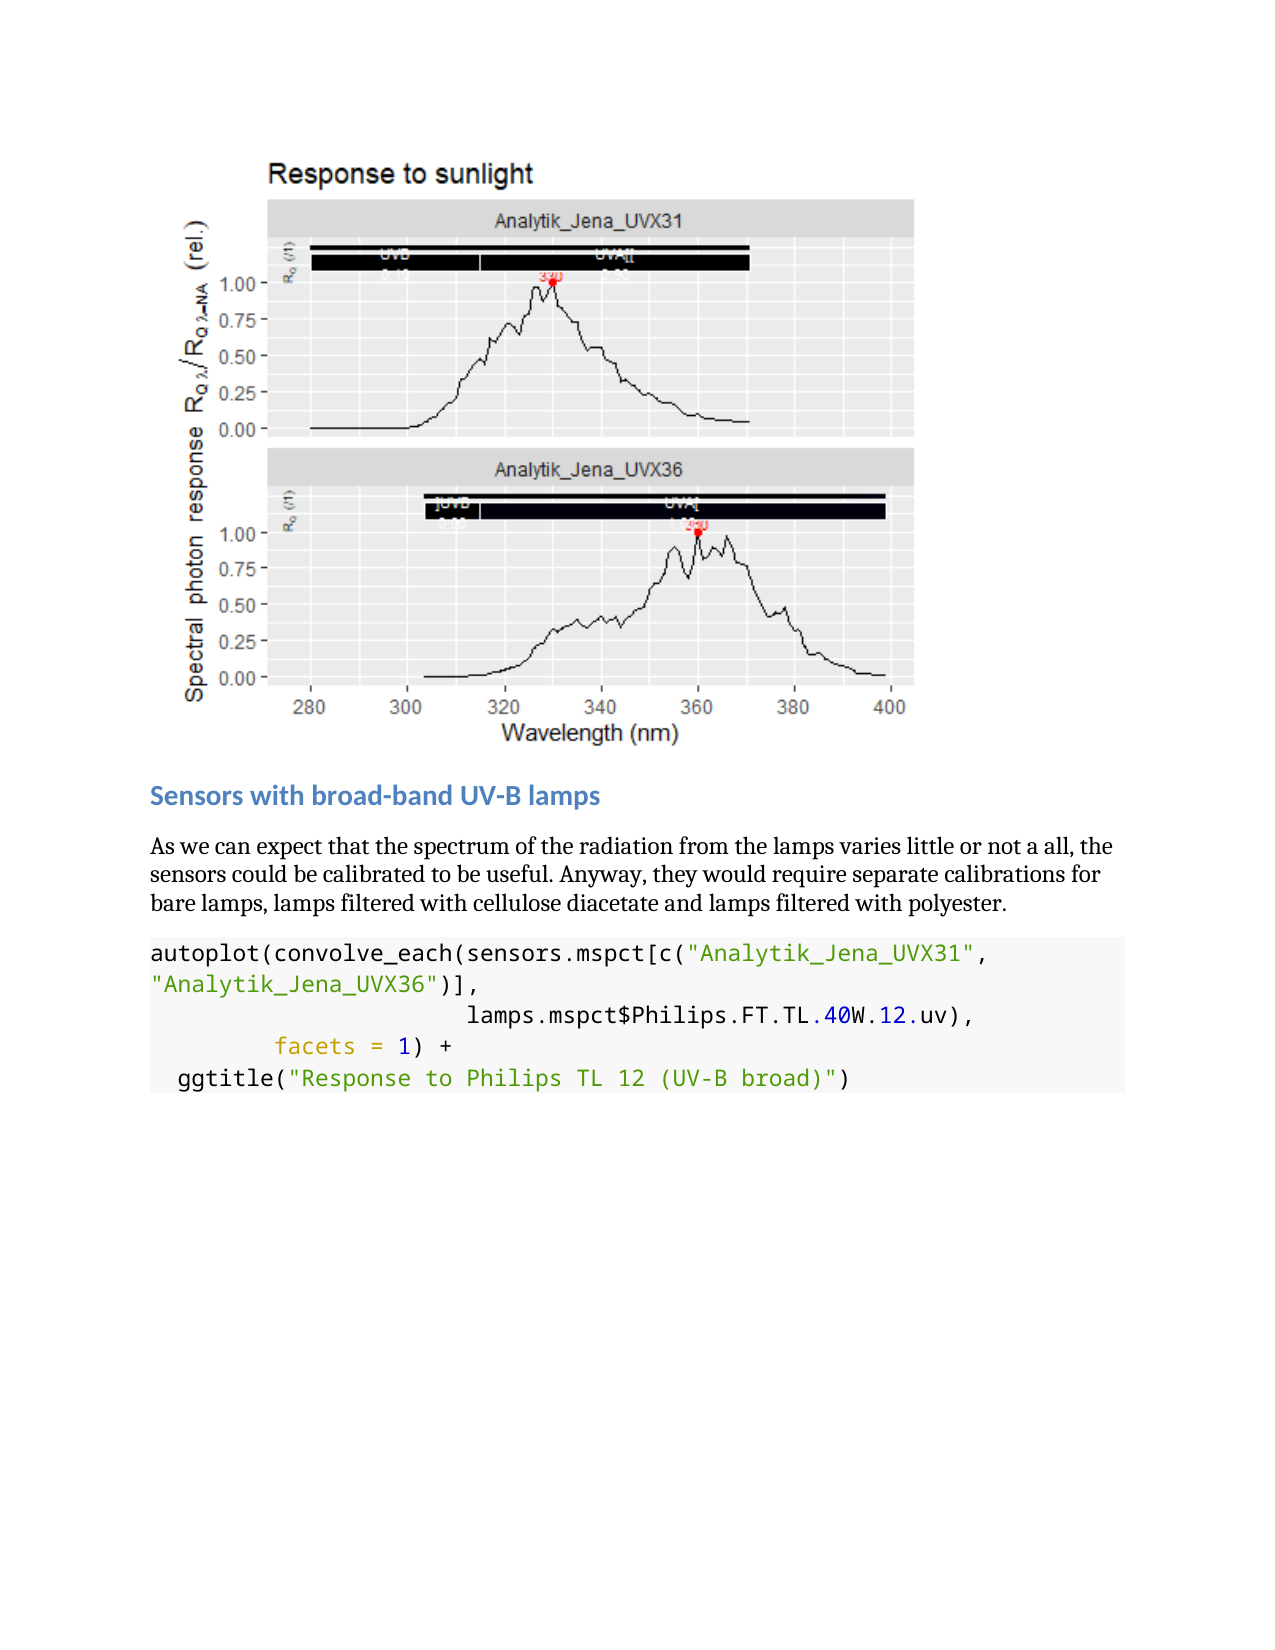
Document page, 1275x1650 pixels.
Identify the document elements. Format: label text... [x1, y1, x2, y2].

subtitle Sensors with broad-band UV-B lamps [150, 777, 1125, 813]
text autoplot(convolve_each(sensors.mspct[c("Analytik_Jena_UVX31", "Analytik_Jena_UVX36")], lamps.mspct$Philips.FT.TL.40W.12.uv), facets = 1) + ggtitle("Response to Philips TL 12 (UV-B broad)") [452, 937, 1125, 1093]
text As we can expect that the spectrum of the radiation from the lamps varies little or not a all, the sensors could be calibrated to be useful. Anyway, they would require separate calibrations for bare lamps, lamps filtered with cellulose diacetate and lamps filtered with polyester. [150, 832, 1125, 918]
picture [168, 150, 927, 757]
